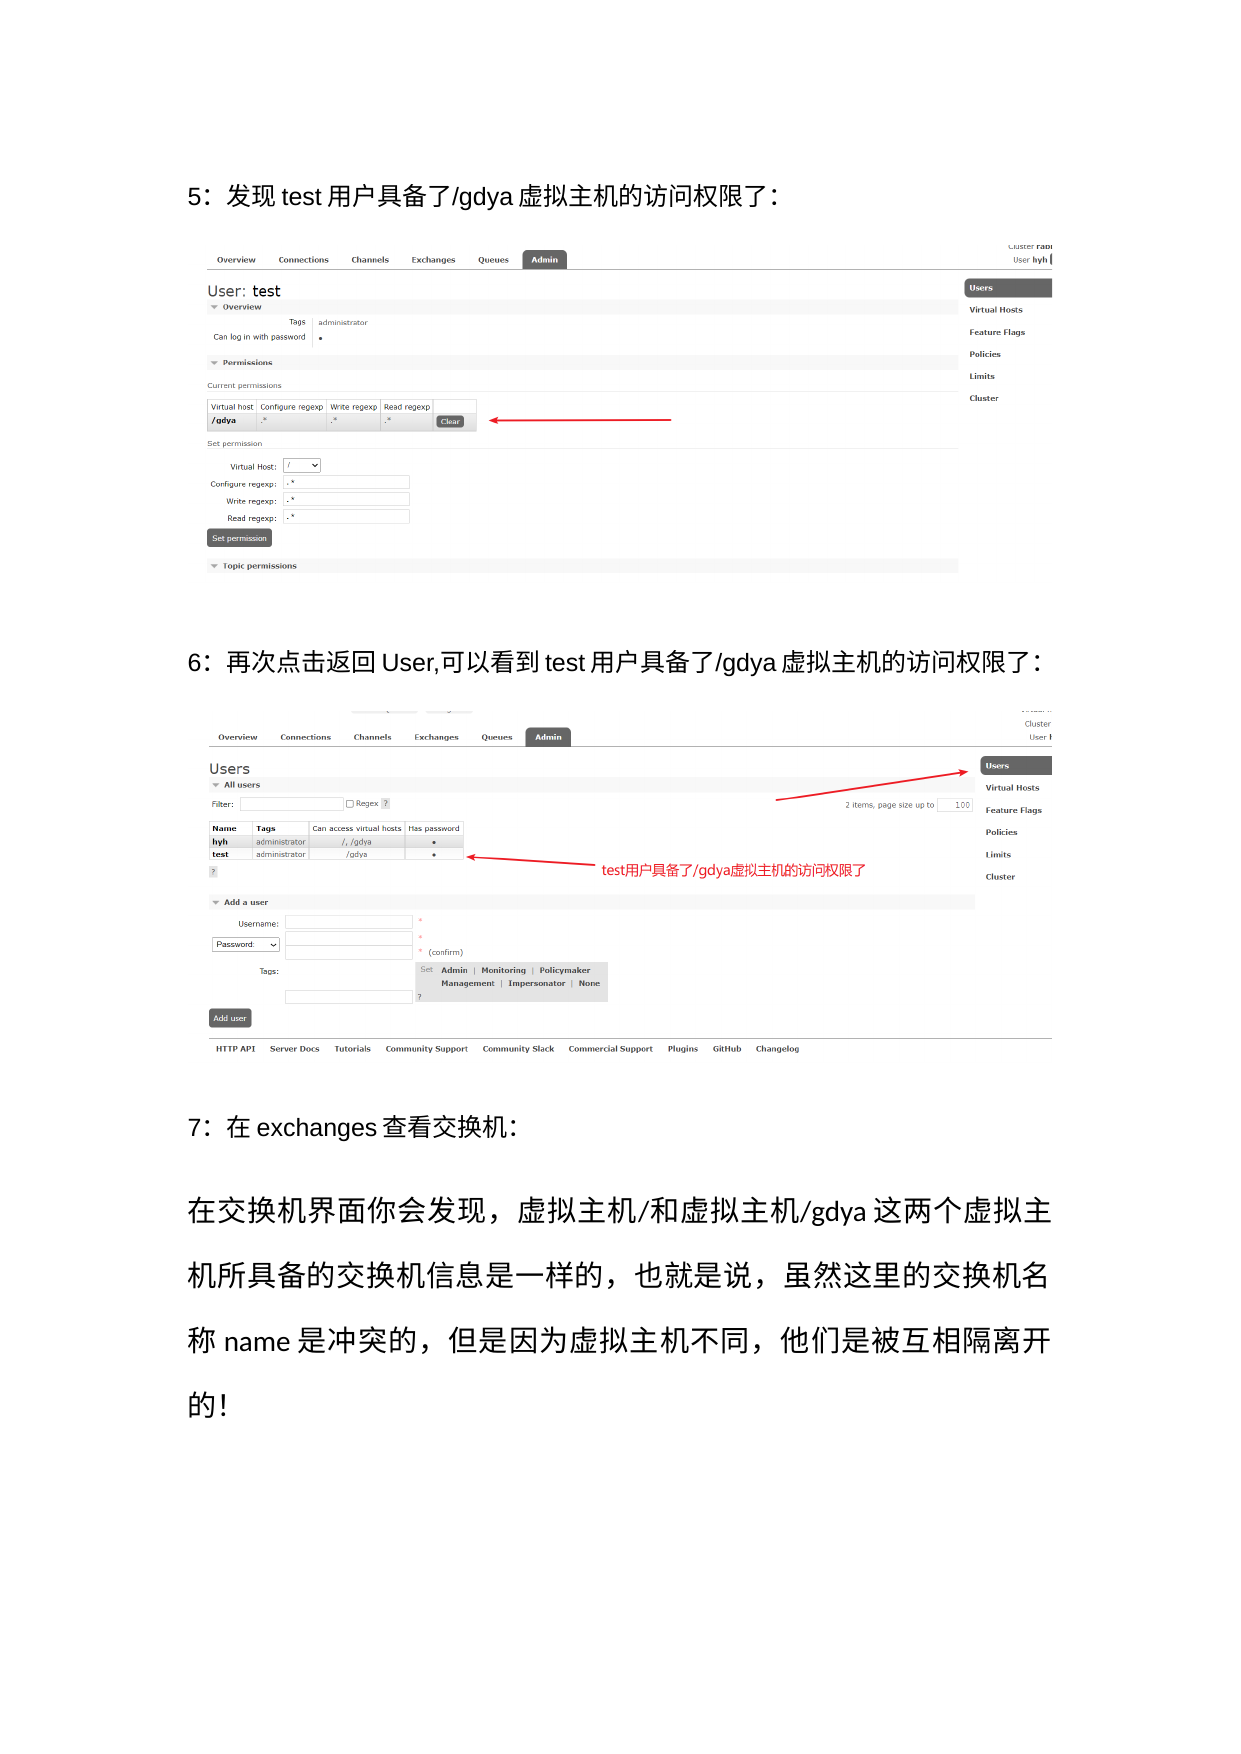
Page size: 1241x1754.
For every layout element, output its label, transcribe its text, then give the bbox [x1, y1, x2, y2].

subtitle 6：再次点击返回User,可以看到test用户具备了/gdya虚拟主机的访问权限了： [187, 628, 1053, 693]
subtitle 5：发现test用户具备了/gdya虚拟主机的访问权限了： [187, 162, 1053, 227]
text 在交换机界面你会发现，虚拟主机/和虚拟主机/gdya这两个虚拟主机所具备的交换机信息是一样的，也就是说，虽然这里的交换机名称name是冲突的，但是因为虚拟主机不同，他们是被互相隔离开的！ [187, 1177, 1053, 1437]
picture [187, 711, 1052, 1063]
subtitle 7：在exchanges查看交换机： [187, 1093, 1053, 1158]
picture [187, 245, 1053, 583]
